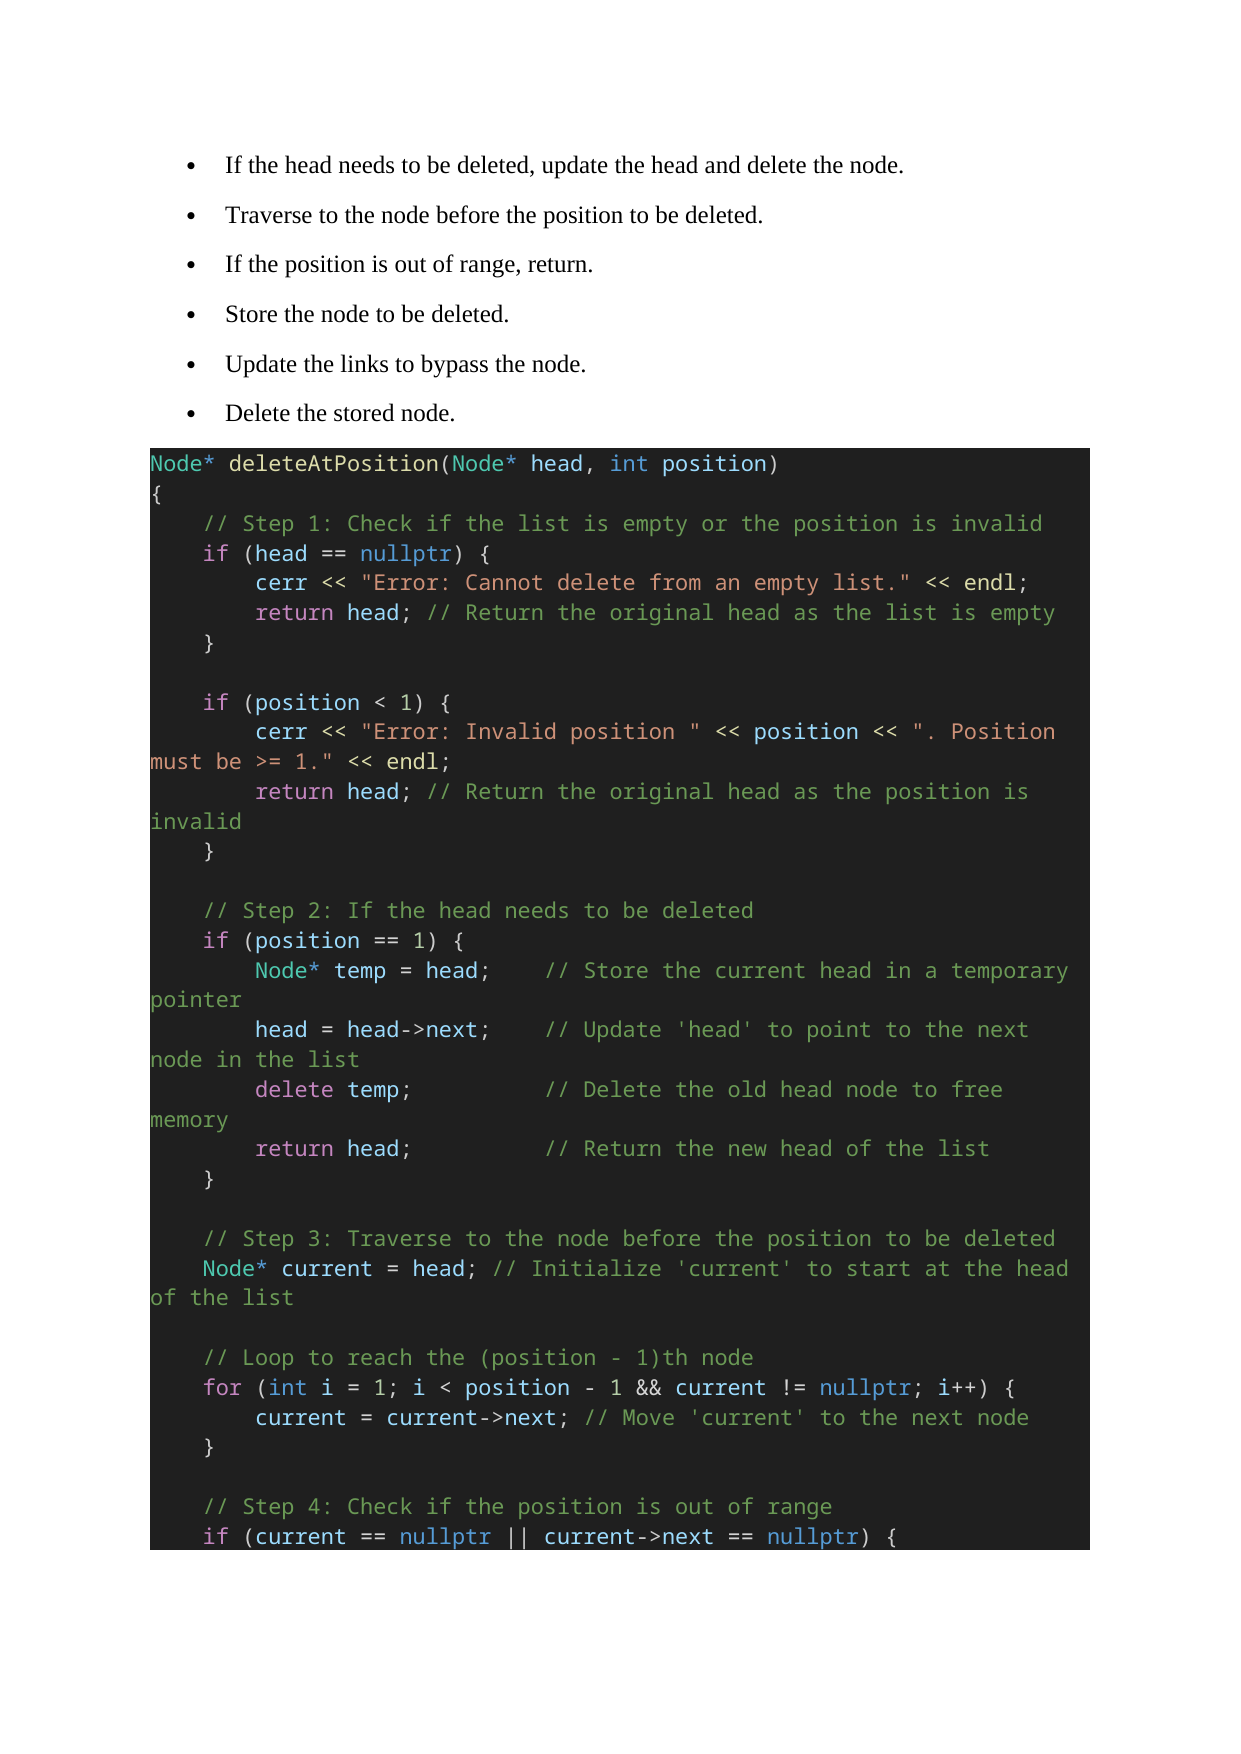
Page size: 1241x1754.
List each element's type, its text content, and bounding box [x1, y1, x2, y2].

text } [150, 835, 1090, 865]
text } [150, 627, 1090, 657]
text for (int i = 1; i < position - 1 && current != nullptr; i++) { [150, 1372, 1090, 1401]
text delete temp; // Delete the old head node to free memory [150, 1074, 1090, 1133]
list Traverse to the node before the position to be deleted. [187, 200, 1090, 228]
text // Step 3: Traverse to the node before the position to be deleted [150, 1223, 1090, 1252]
text cerr << "Error: Cannot delete from an empty list." << endl; [150, 567, 1090, 597]
text cerr << "Error: Invalid position " << position << ". Position must be >= 1." << endl; [150, 716, 1090, 776]
text current = current->next; // Move 'current' to the next node [150, 1401, 1090, 1431]
list If the position is out of range, return. [187, 249, 1090, 278]
text if (head == nullptr) { [150, 537, 1090, 567]
list Store the node to be deleted. [187, 299, 1090, 328]
text // Step 4: Check if the position is out of range [150, 1491, 1090, 1521]
text Node* current = head; // Initialize 'current' to start at the head of the list [150, 1252, 1090, 1312]
text return head; // Return the original head as the position is invalid [150, 776, 1090, 835]
text if (position < 1) { [150, 686, 1090, 716]
text return head; // Return the new head of the list [150, 1133, 1090, 1163]
text } [150, 1431, 1090, 1461]
list If the head needs to be deleted, update the head and delete the node. [187, 150, 1090, 179]
text if (position == 1) { [150, 925, 1090, 954]
text } [150, 1163, 1090, 1193]
text // Step 1: Check if the list is empty or the position is invalid [150, 508, 1090, 537]
text Node* deleteAtPosition(Node* head, int position) [150, 448, 1090, 478]
text if (current == nullptr || current->next == nullptr) { [150, 1521, 1090, 1550]
text head = head->next; // Update 'head' to point to the next node in the list [150, 1014, 1090, 1074]
text return head; // Return the original head as the list is empty [150, 597, 1090, 627]
list Delete the stored node. [187, 398, 1090, 427]
text // Loop to reach the (position - 1)th node [150, 1342, 1090, 1372]
text { [150, 478, 1090, 508]
text Node* temp = head; // Store the current head in a temporary pointer [150, 954, 1090, 1014]
list Update the links to bypass the node. [187, 349, 1090, 377]
text // Step 2: If the head needs to be deleted [150, 895, 1090, 925]
